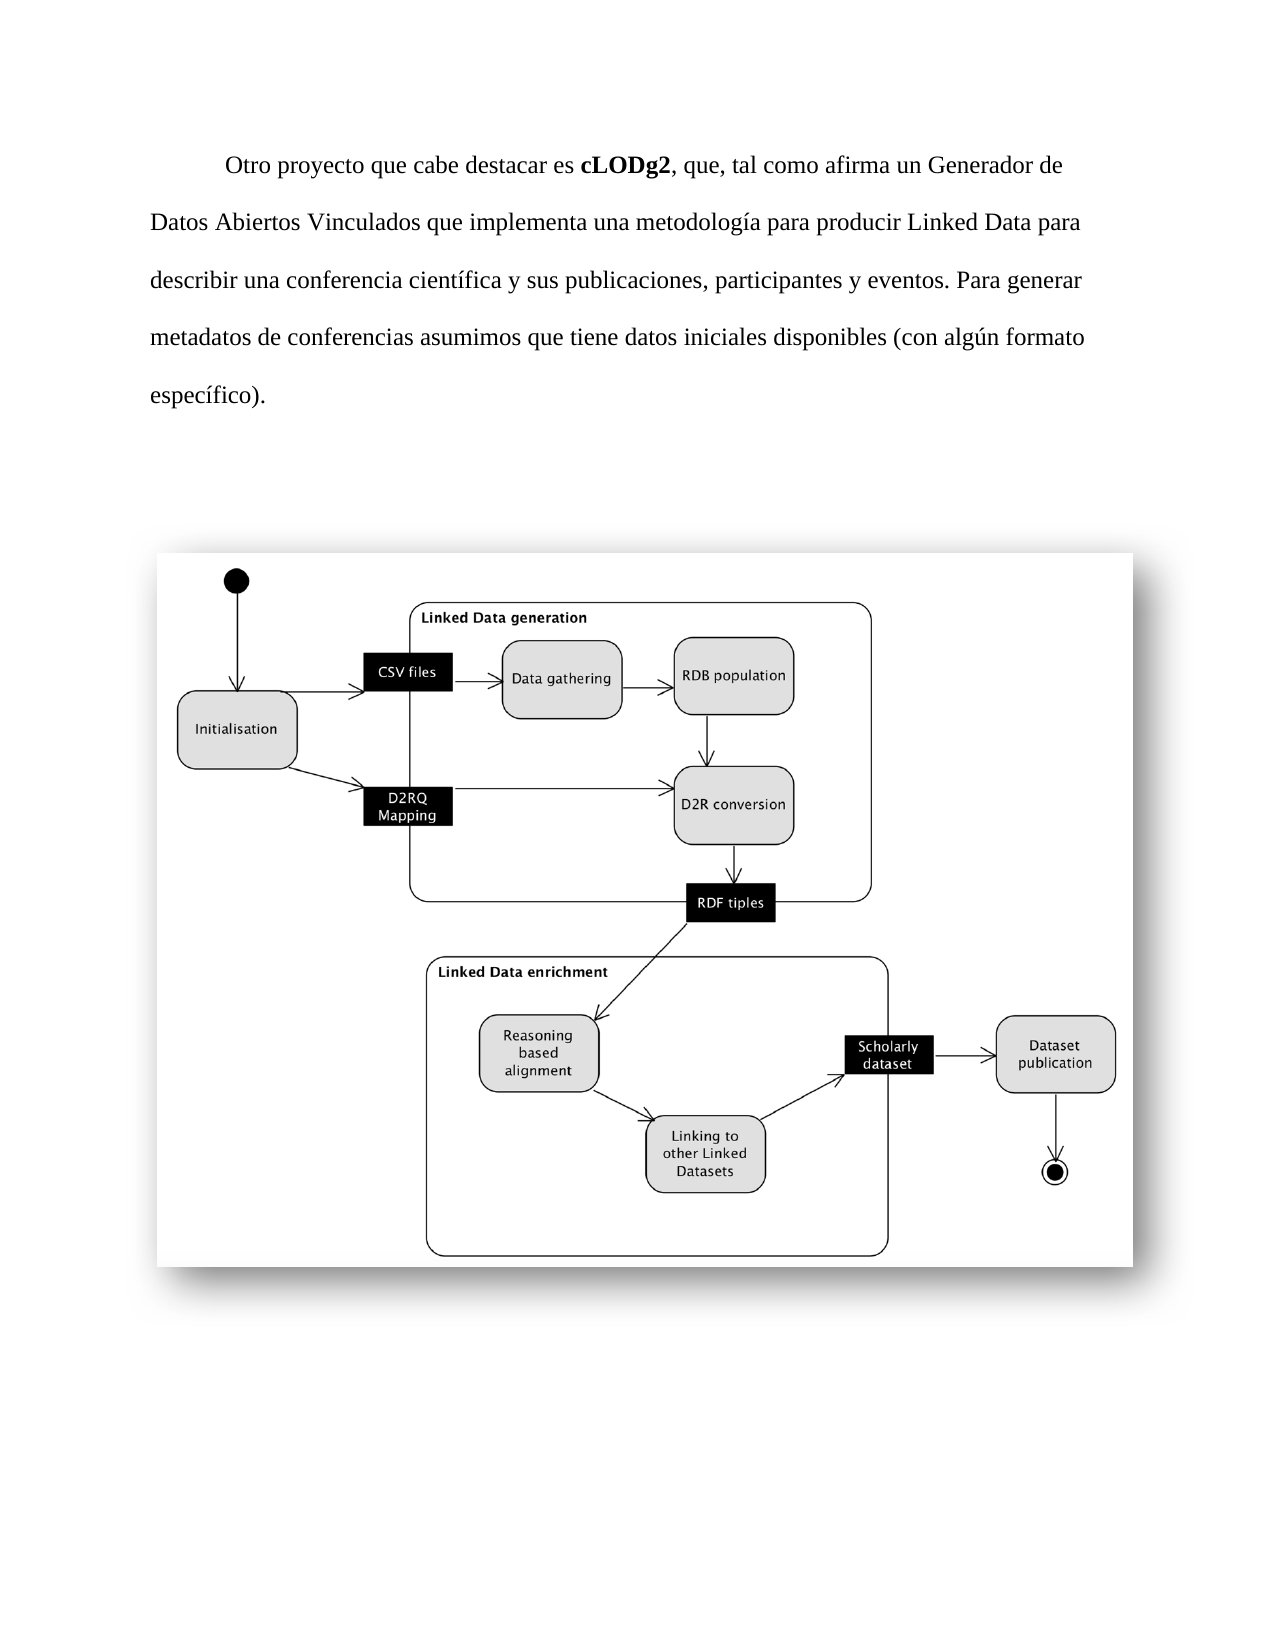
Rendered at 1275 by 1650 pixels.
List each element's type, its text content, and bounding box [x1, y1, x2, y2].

picture [157, 553, 1133, 1267]
text Otro proyecto que cabe destacar es cLODg2, que, tal como afirma un Generador de Datos Abiertos Vinculados que implementa una metodología para producir Linked Data para describir una conferencia científica y sus publicaciones, participantes y eventos. Para generar metadatos de conferencias asumimos que tiene datos iniciales disponibles (con algún formato específico). [150, 150, 1125, 409]
